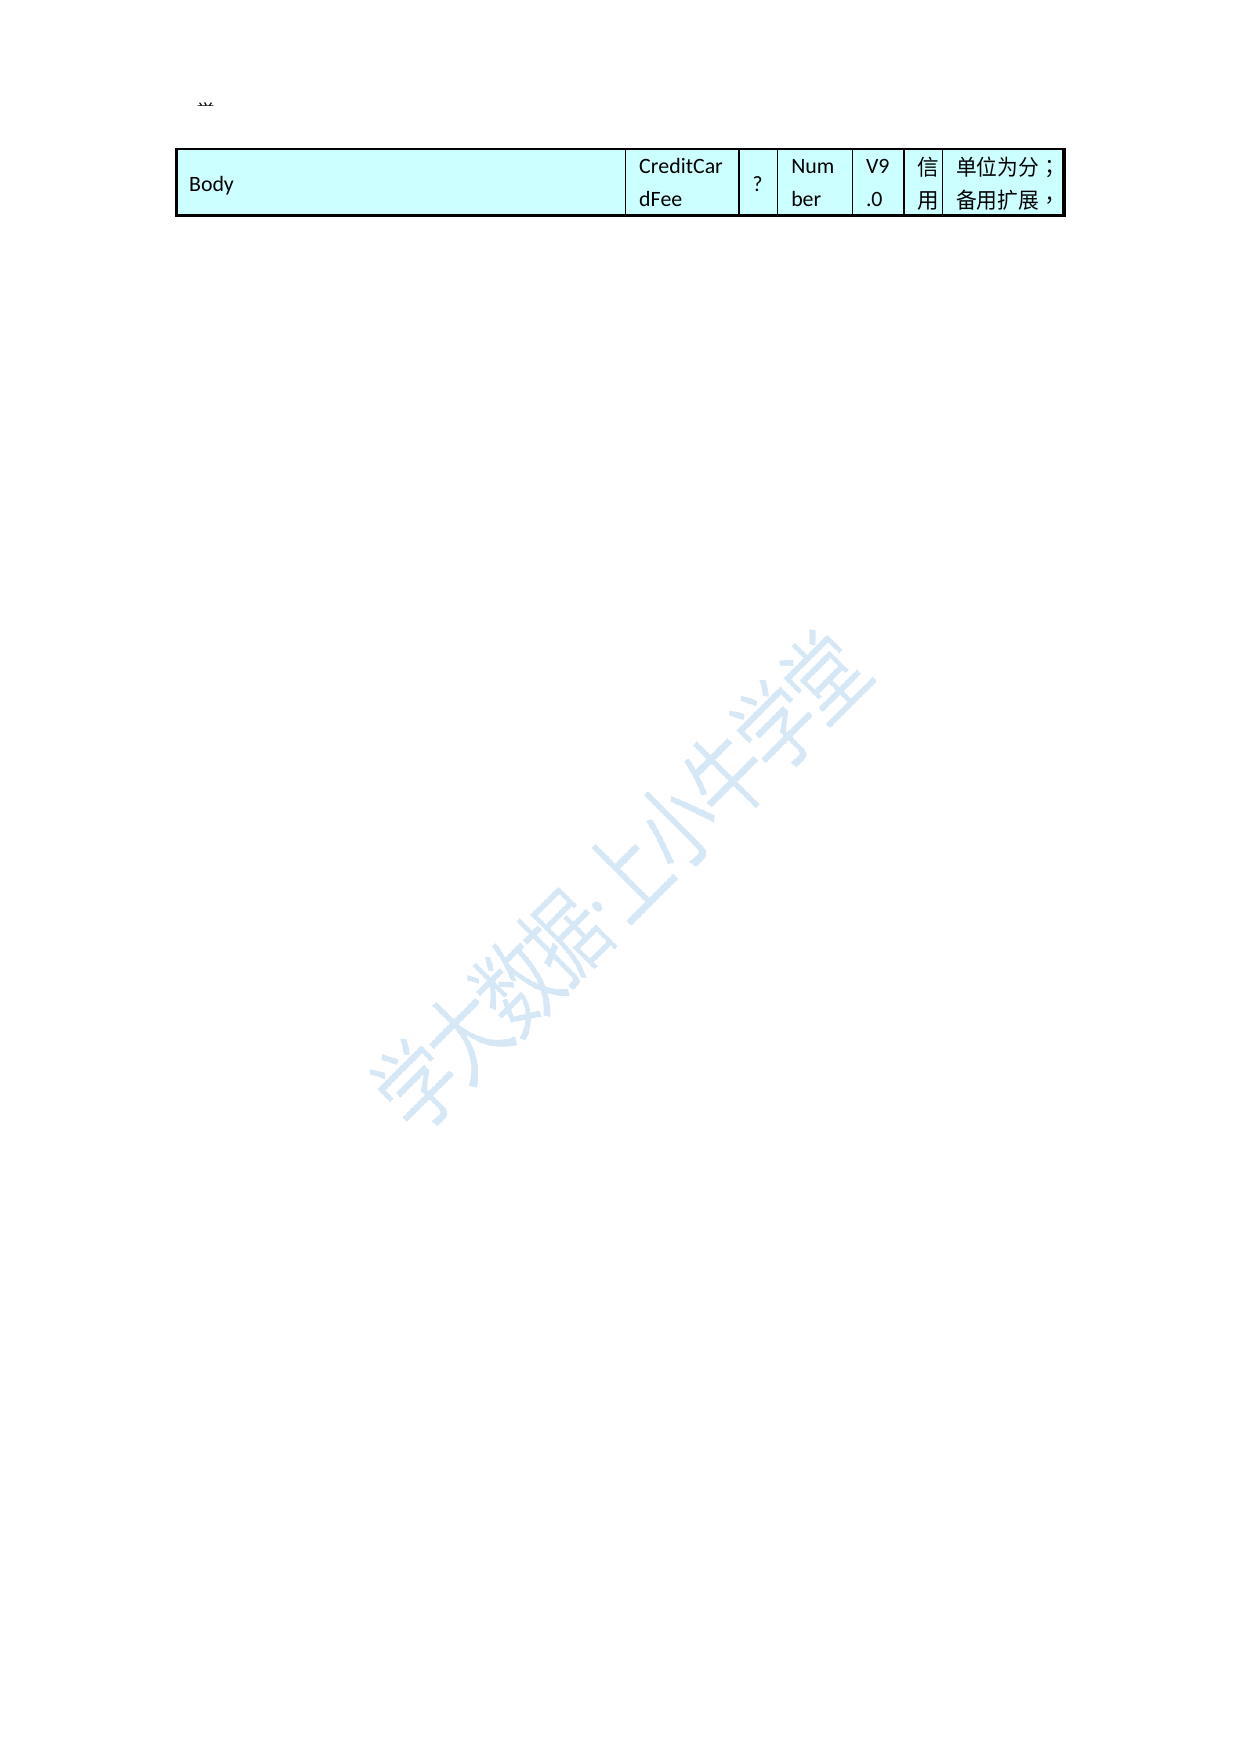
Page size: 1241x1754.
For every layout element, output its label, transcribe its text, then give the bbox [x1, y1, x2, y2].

table_cell CreditCar dFee [626, 150, 738, 214]
table_cell 单位为分； 备用扩展， [943, 150, 1062, 214]
table_cell ? [740, 150, 777, 214]
table_cell V9 .0 [853, 150, 903, 214]
picture [370, 629, 877, 1126]
table_cell Body [178, 150, 625, 214]
table_cell 信 用 [905, 150, 942, 214]
table_cell Num ber [778, 150, 852, 214]
